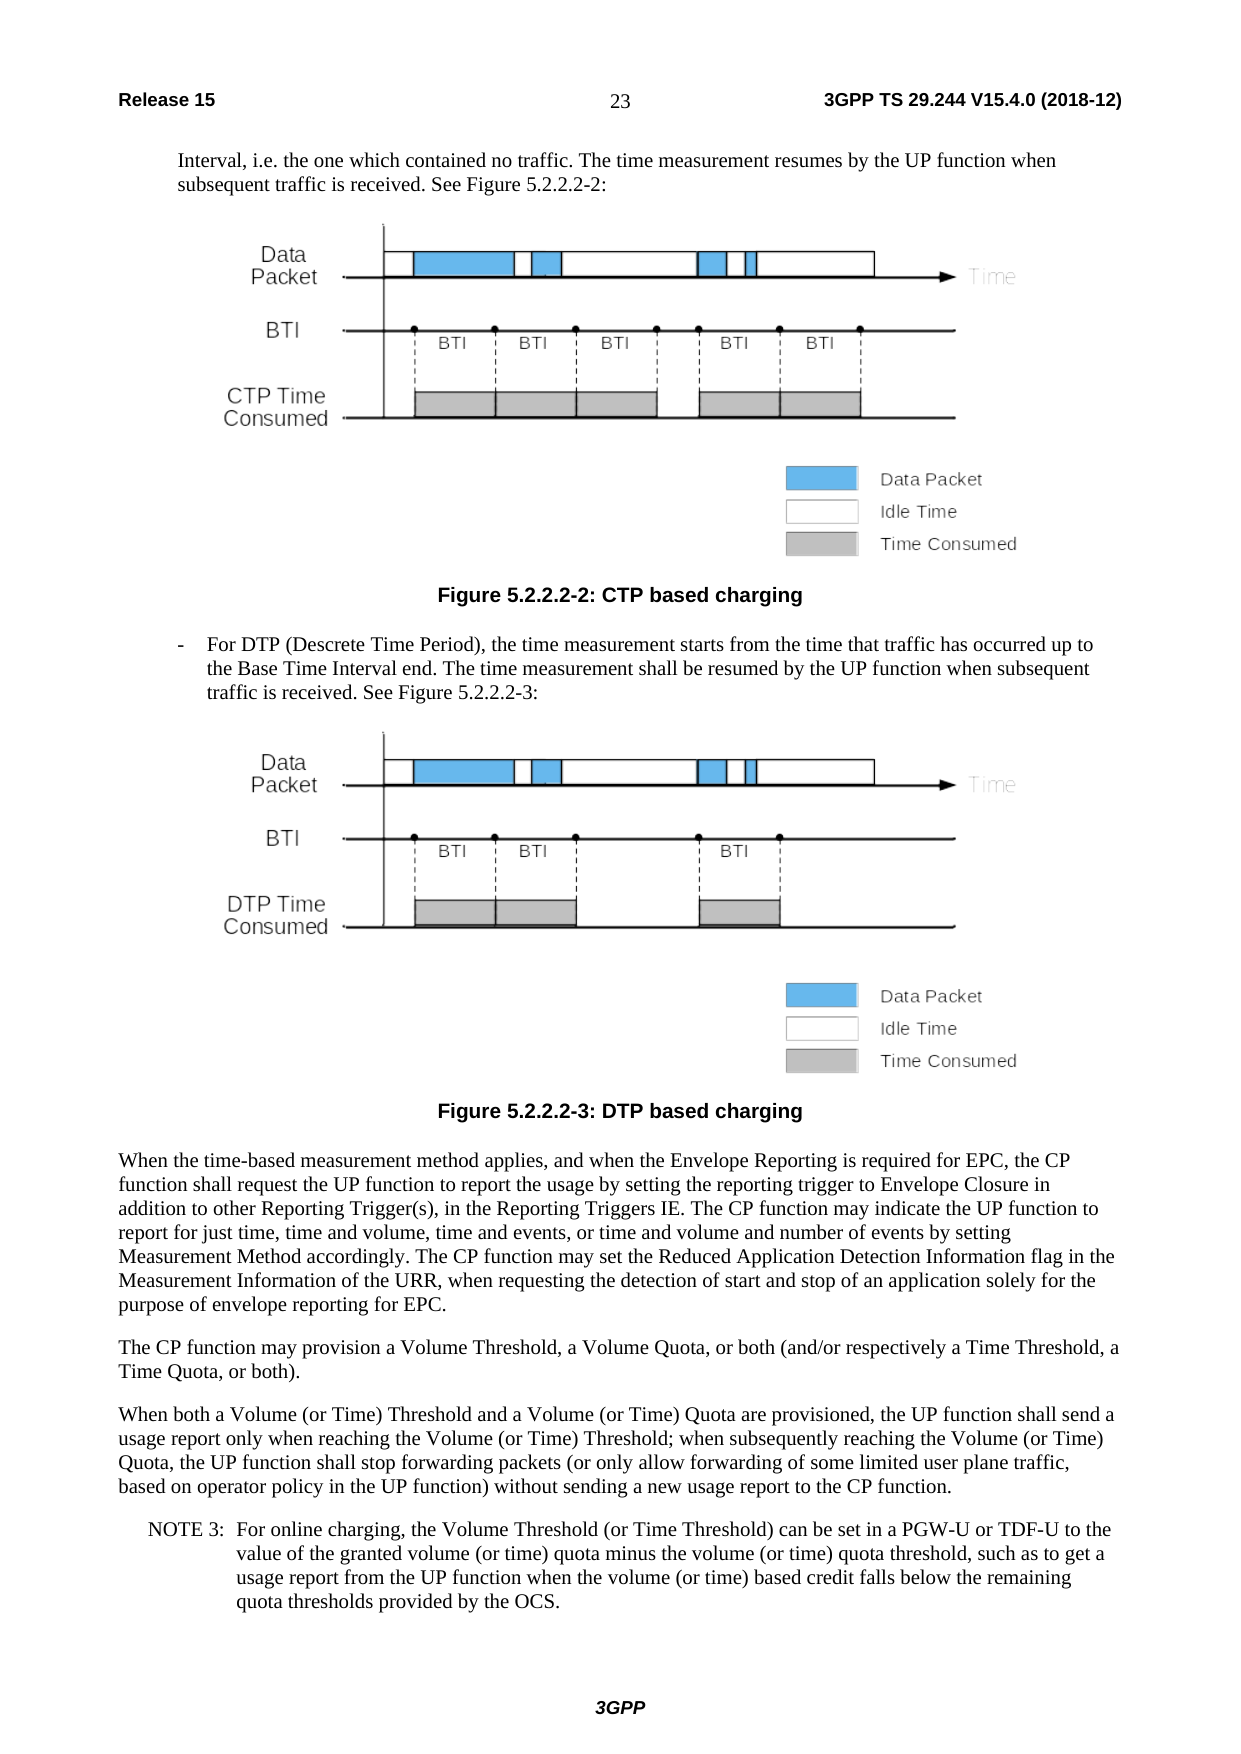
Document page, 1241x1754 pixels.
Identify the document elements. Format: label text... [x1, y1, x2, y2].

text NOTE 3: For online charging, the Volume Threshold (or Time Threshold) can be set in a PGW-U or TDF-U to the value of the granted volume (or time) quota minus the volume (or time) quota threshold, such as to get a usage report from the UP function when the volume (or time) based credit falls below the remaining quota thresholds provided by the OCS. [148, 1517, 1122, 1613]
text When both a Volume (or Time) Threshold and a Volume (or Time) Quota are provisioned, the UP function shall send a usage report only when reaching the Volume (or Time) Threshold; when subsequently reaching the Volume (or Time) Quota, the UP function shall stop forwarding packets (or only allow forwarding of some limited user plane traffic, based on operator policy in the UP function) without sending a new usage report to the CP function. [118, 1402, 1122, 1498]
text When the time-based measurement method applies, and when the Envelope Reporting is required for EPC, the CP function shall request the UP function to report the usage by setting the reporting trigger to Envelope Closure in addition to other Reporting Trigger(s), in the Reporting Triggers IE. The CP function may indicate the UP function to report for just time, time and volume, time and events, or time and volume and number of events by setting Measurement Method accordingly. The CP function may set the Reduced Application Detection Information flag in the Measurement Information of the URR, when requesting the detection of start and stop of an application solely for the purpose of envelope reporting for EPC. [118, 1148, 1122, 1316]
text Figure 5.2.2.2-3: DTP based charging [118, 1099, 1122, 1123]
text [148, 147, 1122, 196]
text The CP function may provision a Volume Threshold, a Volume Quota, or both (and/or respectively a Time Threshold, a Time Quota, or both). [118, 1335, 1122, 1383]
text Figure 5.2.2.2-2: CTP based charging [118, 583, 1122, 607]
text - For DTP (Descrete Time Period), the time measurement starts from the time that traffic has occurred up to the Base Time Interval end. The time measurement shall be resumed by the UP function when subsequent traffic is received. See Figure 5.2.2.2-3: [177, 632, 1122, 704]
